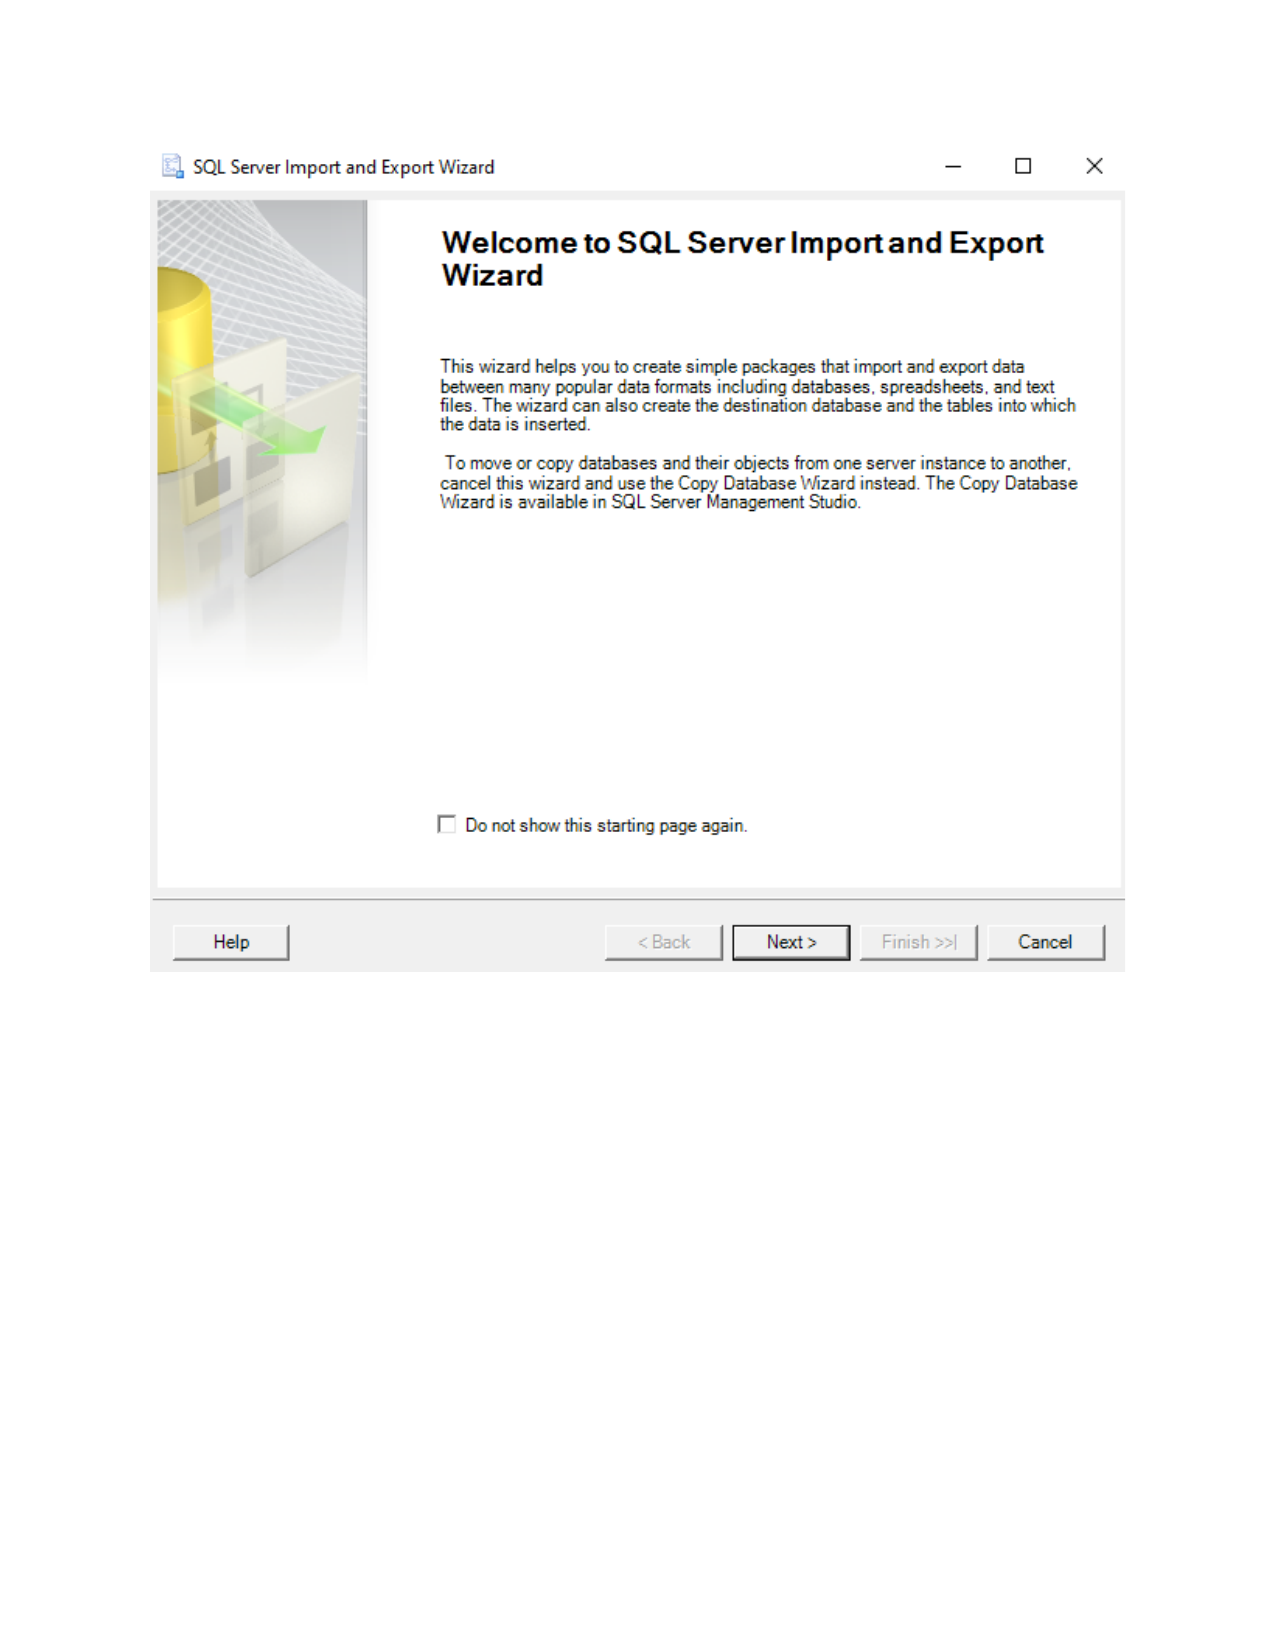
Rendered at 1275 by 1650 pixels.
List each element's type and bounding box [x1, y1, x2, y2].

picture [150, 150, 1125, 972]
